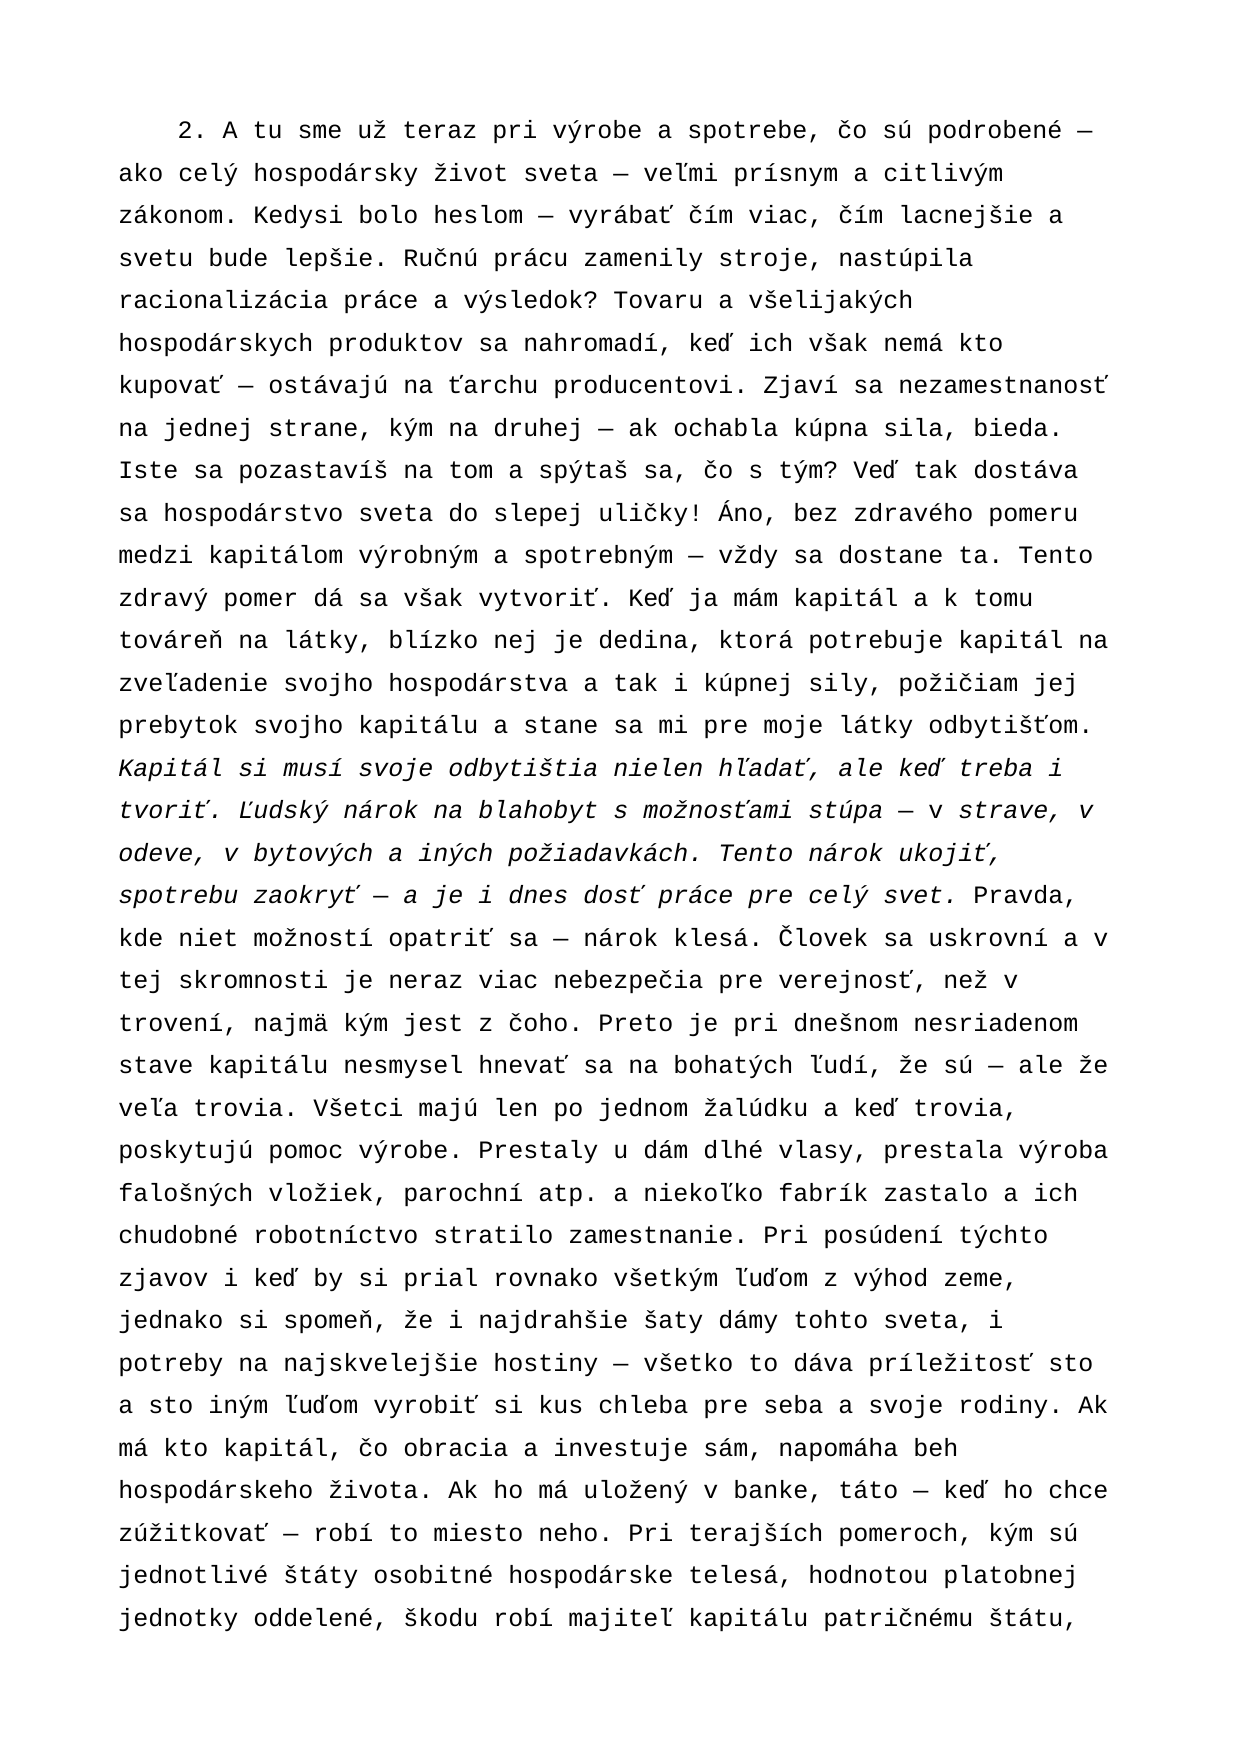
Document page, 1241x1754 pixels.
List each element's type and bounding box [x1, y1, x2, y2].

text [118, 118, 1122, 1634]
